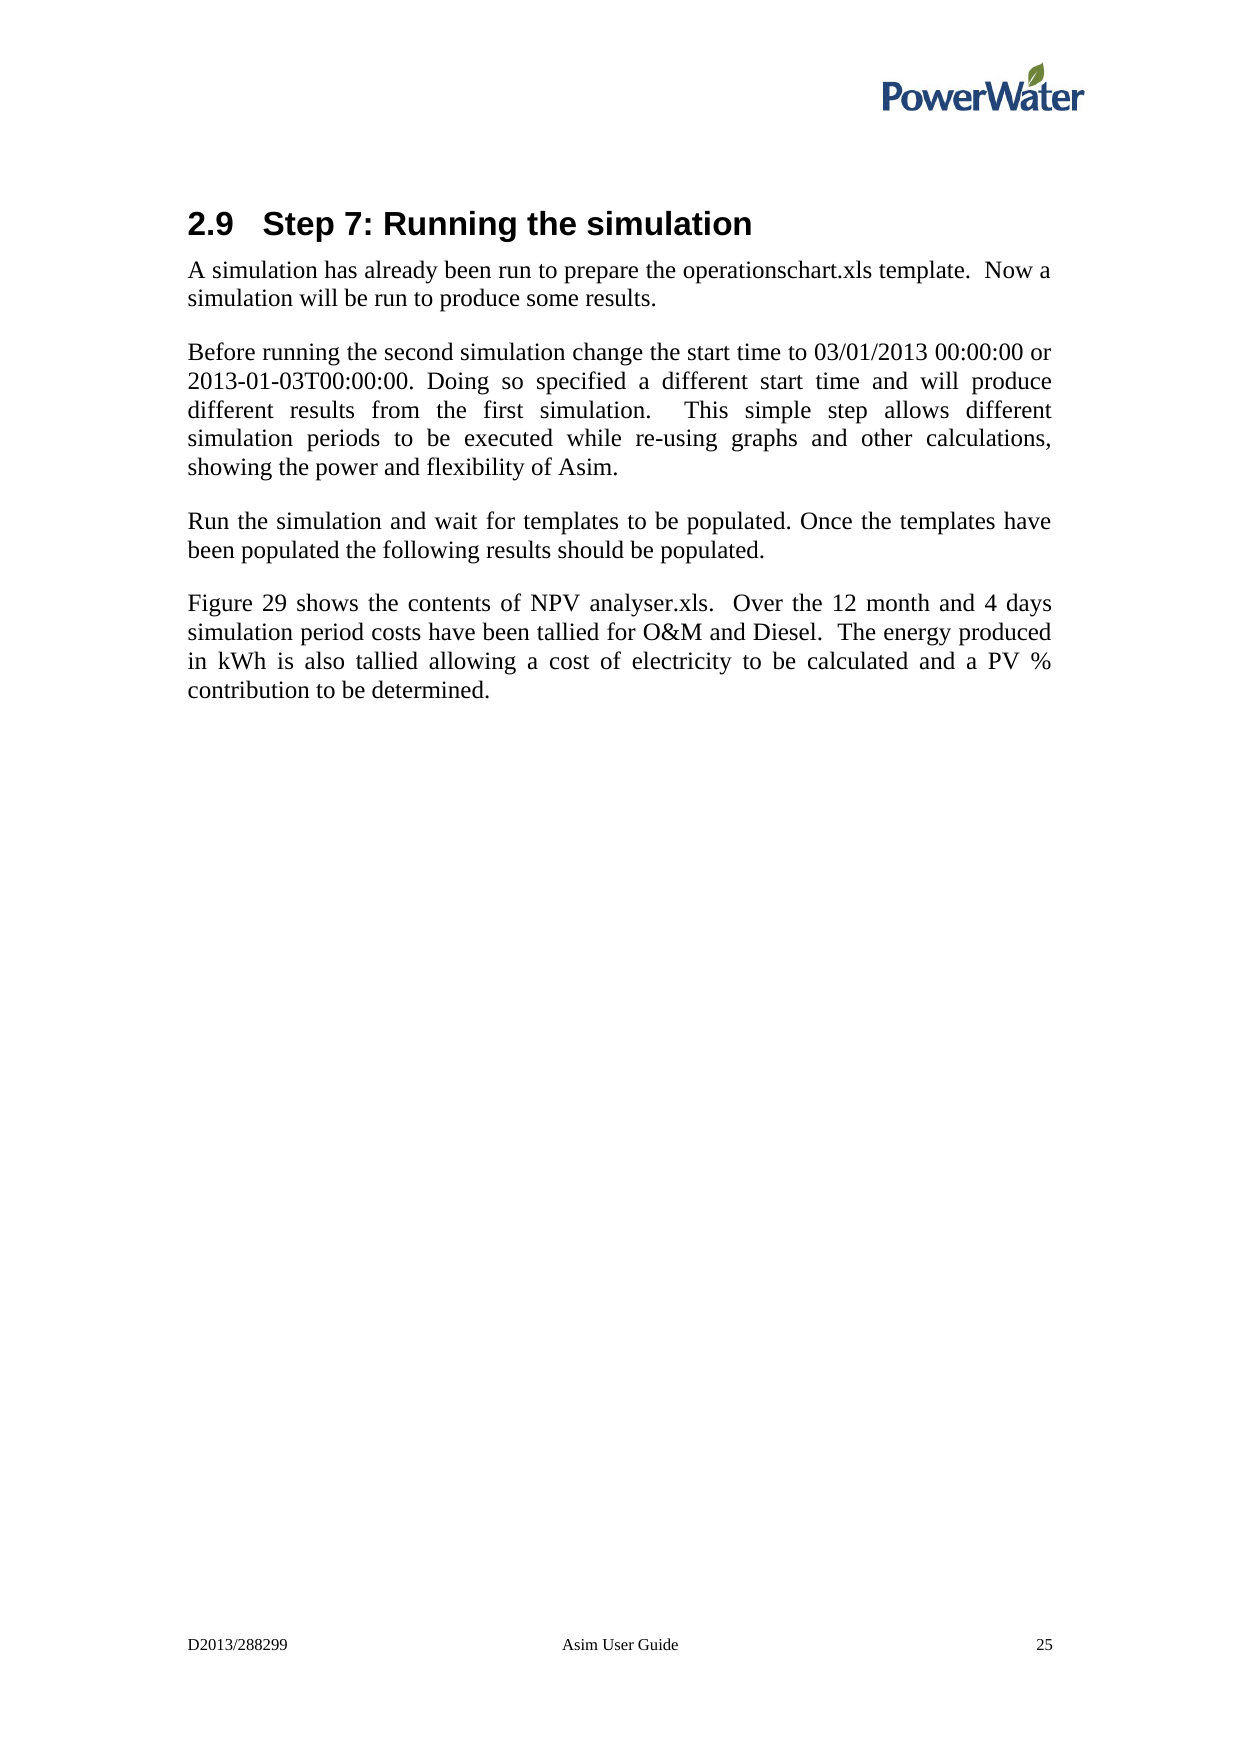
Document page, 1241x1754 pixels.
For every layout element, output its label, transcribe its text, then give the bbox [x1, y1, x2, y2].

text Figure 29 shows the contents of NPV analyser.xls. Over the 12 month and 4 days simulation period costs have been tallied for O&M and Diesel. The energy produced in kWh is also tallied allowing a cost of electricity to be calculated and a PV % contribution to be determined. [187, 588, 1053, 703]
subtitle Step 7: Running the simulation [187, 204, 1053, 242]
text A simulation has already been run to prepare the operationschart.xls template. Now a simulation will be run to produce some results. [187, 255, 1053, 312]
picture [883, 62, 1085, 111]
text Before running the second simulation change the start time to 03/01/2013 00:00:00 or 2013-01-03T00:00:00. Doing so specified a different start time and will produce different results from the first simulation. This simple step allows different simulation periods to be executed while re-using graphs and other calculations, showing the power and flexibility of Asim. [187, 337, 1053, 481]
text Run the simulation and wait for templates to be populated. Once the templates have been populated the following results should be populated. [187, 506, 1053, 563]
